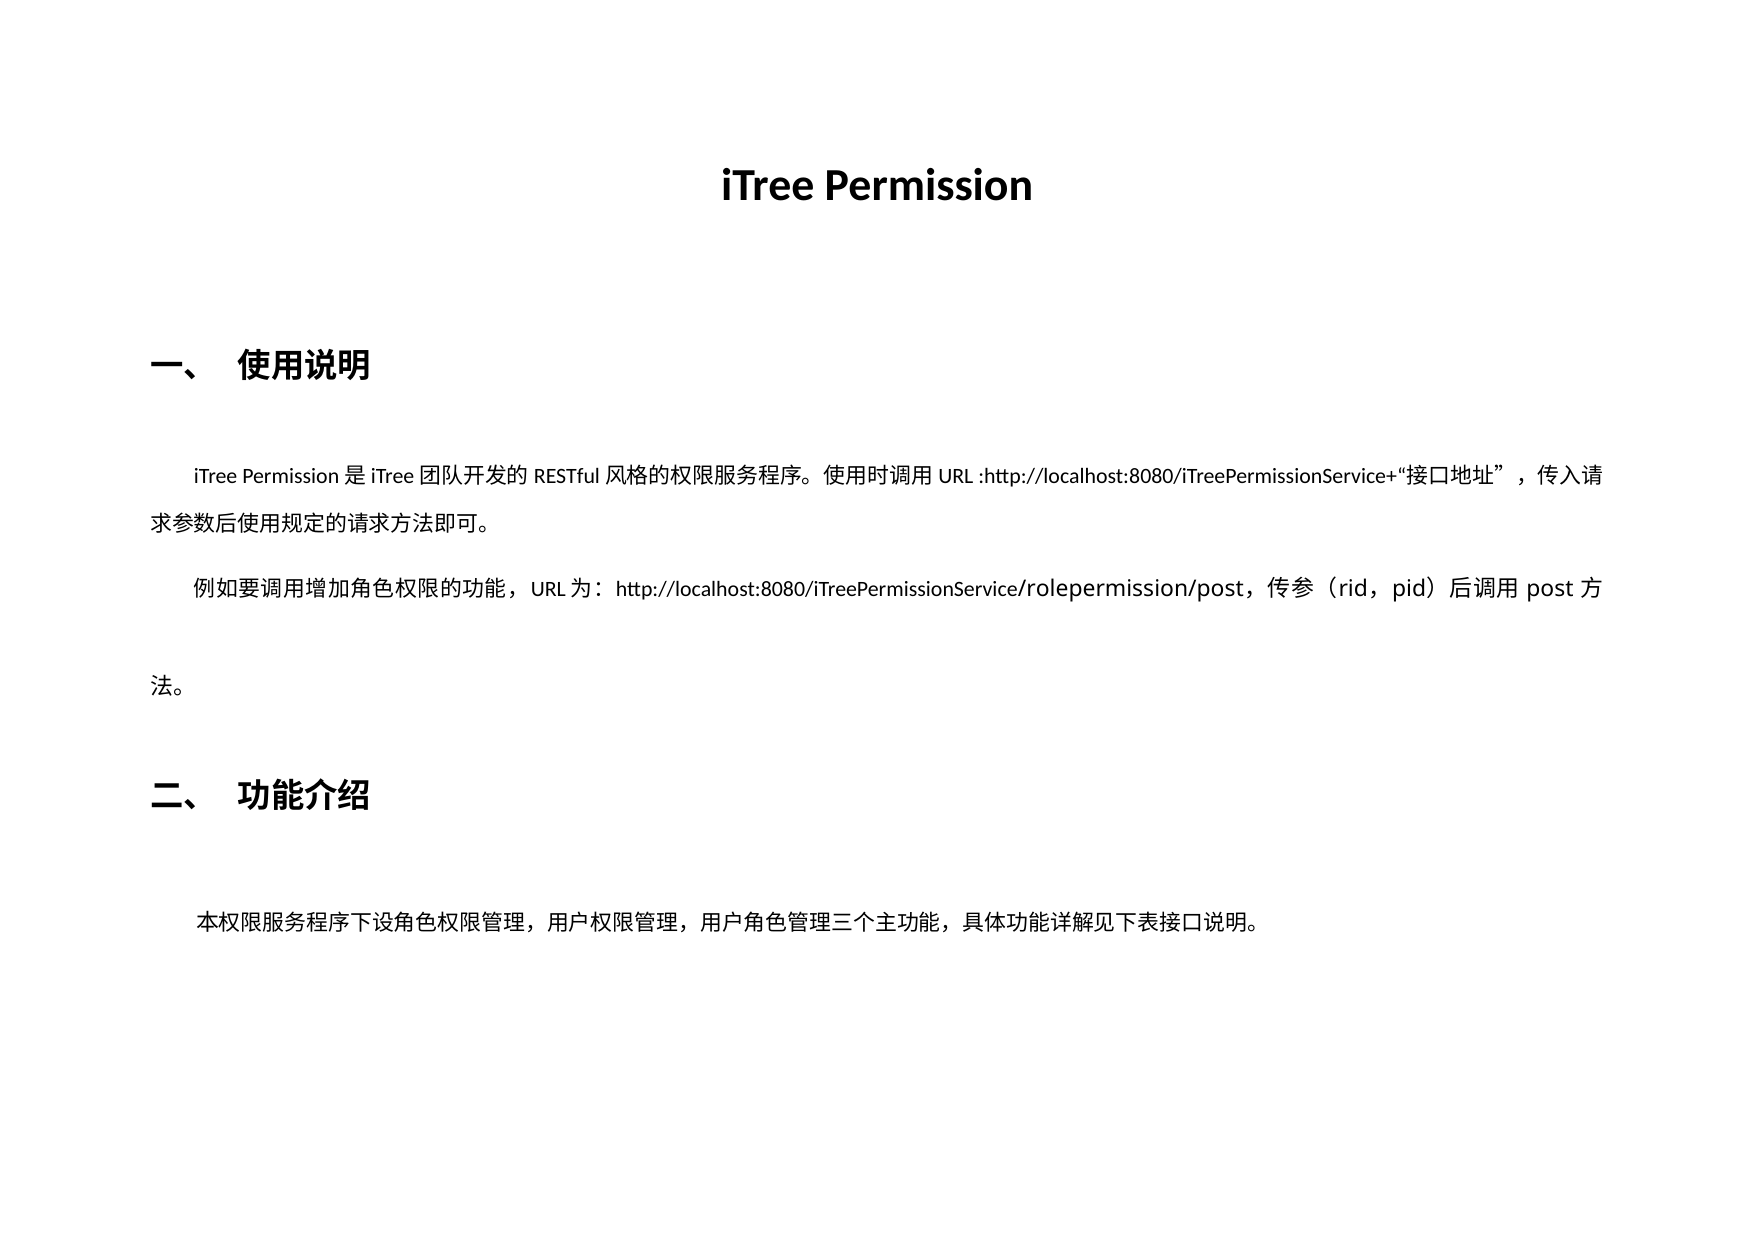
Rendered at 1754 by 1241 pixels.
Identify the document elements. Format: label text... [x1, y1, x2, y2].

subtitle iTree Permission [150, 152, 1604, 217]
subtitle 功能介绍 [150, 760, 1604, 825]
list 本权限服务程序下设角色权限管理，用户权限管理，用户角色管理三个主功能，具体功能详解见下表接口说明。 [150, 888, 1604, 953]
list 例如要调用增加角色权限的功能，URL为：http://localhost:8080/iTreePermissionService/rolepermission/post，传参（rid，pid）后调用 post 方法。 [150, 554, 1604, 717]
list iTree Permission 是iTree 团队开发的 RESTful 风格的权限服务程序。使用时调用URL :http://localhost:8080/iTreePermissionService+“接口地址”，传入请求参数后使用规定的请求方法即可。 [150, 457, 1604, 538]
subtitle 使用说明 [150, 330, 1604, 395]
